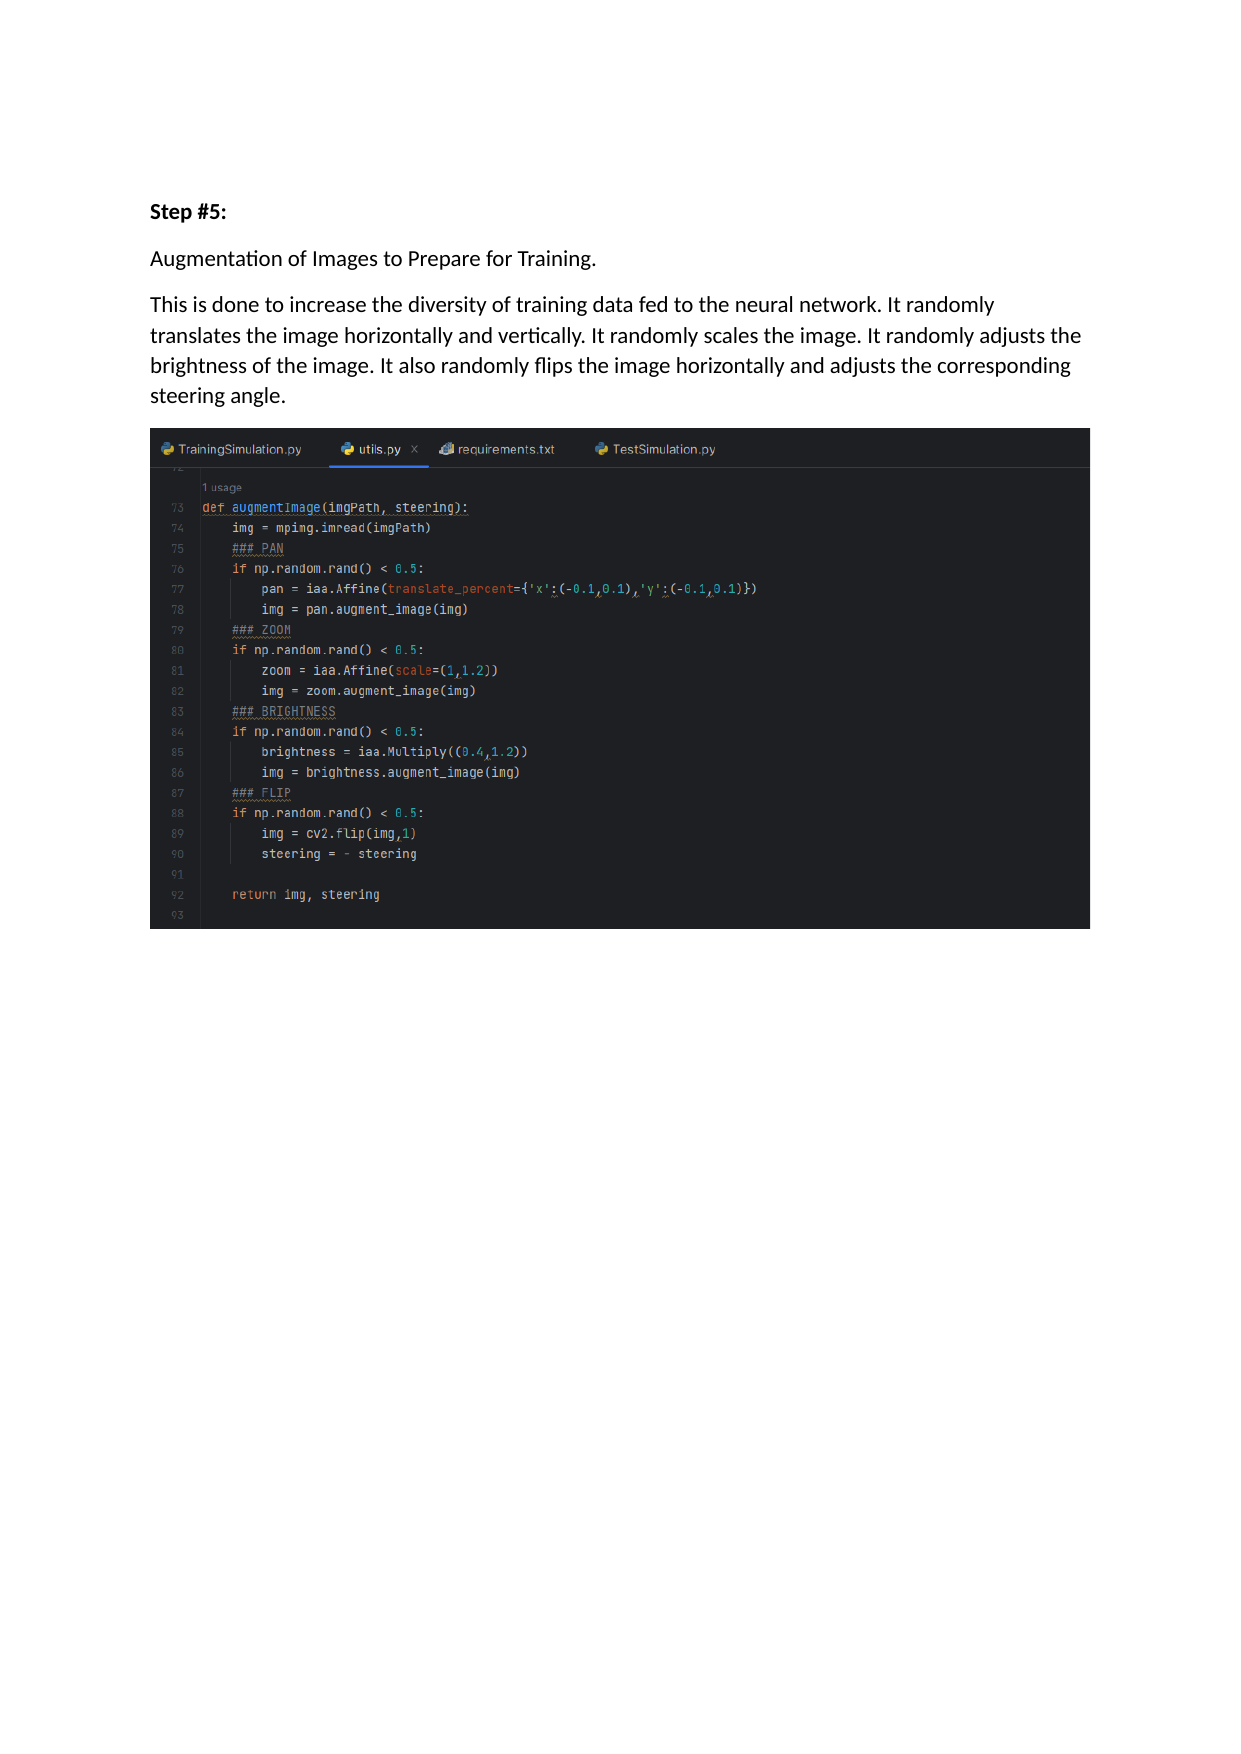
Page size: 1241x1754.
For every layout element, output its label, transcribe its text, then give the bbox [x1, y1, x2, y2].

text This is done to increase the diversity of training data fed to the neural network. It randomly translates the image horizontally and vertically. It randomly scales the image. It randomly adjusts the brightness of the image. It also randomly flips the image horizontally and adjusts the corresponding steering angle. [150, 291, 1090, 409]
text Step #5: [150, 197, 1090, 225]
picture [150, 428, 1091, 929]
text Augmentation of Images to Prepare for Training. [150, 244, 1090, 272]
